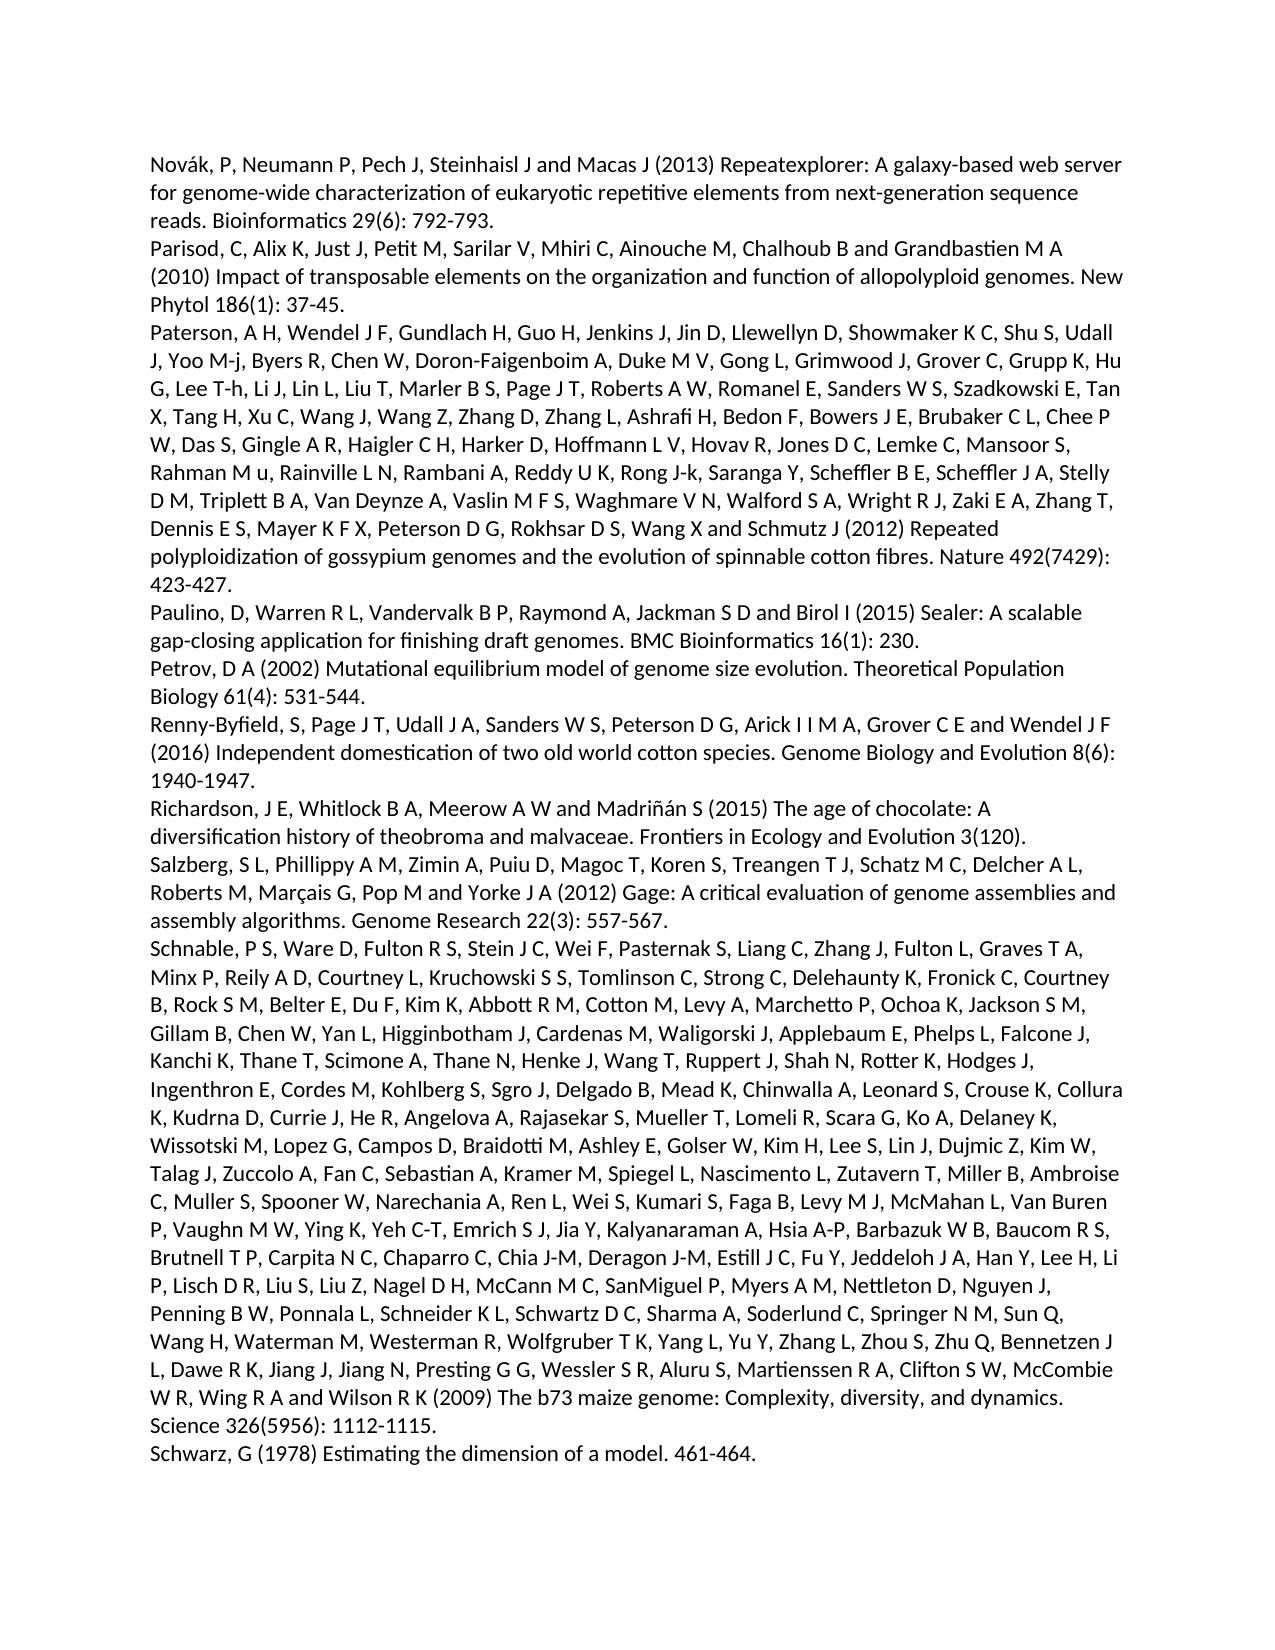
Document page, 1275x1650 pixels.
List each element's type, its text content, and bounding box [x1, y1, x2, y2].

text Renny-Byfield, S, Page J T, Udall J A, Sanders W S, Peterson D G, Arick I I M A, Grover C E and Wendel J F (2016) Independent domestication of two old world cotton species. Genome Biology and Evolution 8(6): 1940-1947. [150, 710, 1125, 794]
text Novák, P, Neumann P, Pech J, Steinhaisl J and Macas J (2013) Repeatexplorer: A galaxy-based web server for genome-wide characterization of eukaryotic repetitive elements from next-generation sequence reads. Bioinformatics 29(6): 792-793. [150, 150, 1125, 234]
text Richardson, J E, Whitlock B A, Meerow A W and Madriñán S (2015) The age of chocolate: A diversification history of theobroma and malvaceae. Frontiers in Ecology and Evolution 3(120). [150, 794, 1125, 851]
text Salzberg, S L, Phillippy A M, Zimin A, Puiu D, Magoc T, Koren S, Treangen T J, Schatz M C, Delcher A L, Roberts M, Marçais G, Pop M and Yorke J A (2012) Gage: A critical evaluation of genome assemblies and assembly algorithms. Genome Research 22(3): 557-567. [150, 851, 1125, 934]
text Parisod, C, Alix K, Just J, Petit M, Sarilar V, Mhiri C, Ainouche M, Chalhoub B and Grandbastien M A (2010) Impact of transposable elements on the organization and function of allopolyploid genomes. New Phytol 186(1): 37-45. [150, 234, 1125, 318]
text Schwarz, G (1978) Estimating the dimension of a model. 461-464. [150, 1439, 1125, 1467]
text Paulino, D, Warren R L, Vandervalk B P, Raymond A, Jackman S D and Birol I (2015) Sealer: A scalable gap-closing application for finishing draft genomes. BMC Bioinformatics 16(1): 230. [150, 598, 1125, 654]
text Petrov, D A (2002) Mutational equilibrium model of genome size evolution. Theoretical Population Biology 61(4): 531-544. [150, 654, 1125, 710]
text Paterson, A H, Wendel J F, Gundlach H, Guo H, Jenkins J, Jin D, Llewellyn D, Showmaker K C, Shu S, Udall J, Yoo M-j, Byers R, Chen W, Doron-Faigenboim A, Duke M V, Gong L, Grimwood J, Grover C, Grupp K, Hu G, Lee T-h, Li J, Lin L, Liu T, Marler B S, Page J T, Roberts A W, Romanel E, Sanders W S, Szadkowski E, Tan X, Tang H, Xu C, Wang J, Wang Z, Zhang D, Zhang L, Ashrafi H, Bedon F, Bowers J E, Brubaker C L, Chee P W, Das S, Gingle A R, Haigler C H, Harker D, Hoffmann L V, Hovav R, Jones D C, Lemke C, Mansoor S, Rahman M u, Rainville L N, Rambani A, Reddy U K, Rong J-k, Saranga Y, Scheffler B E, Scheffler J A, Stelly D M, Triplett B A, Van Deynze A, Vaslin M F S, Waghmare V N, Walford S A, Wright R J, Zaki E A, Zhang T, Dennis E S, Mayer K F X, Peterson D G, Rokhsar D S, Wang X and Schmutz J (2012) Repeated polyploidization of gossypium genomes and the evolution of spinnable cotton fibres. Nature 492(7429): 423-427. [150, 318, 1125, 598]
text Schnable, P S, Ware D, Fulton R S, Stein J C, Wei F, Pasternak S, Liang C, Zhang J, Fulton L, Graves T A, Minx P, Reily A D, Courtney L, Kruchowski S S, Tomlinson C, Strong C, Delehaunty K, Fronick C, Courtney B, Rock S M, Belter E, Du F, Kim K, Abbott R M, Cotton M, Levy A, Marchetto P, Ochoa K, Jackson S M, Gillam B, Chen W, Yan L, Higginbotham J, Cardenas M, Waligorski J, Applebaum E, Phelps L, Falcone J, Kanchi K, Thane T, Scimone A, Thane N, Henke J, Wang T, Ruppert J, Shah N, Rotter K, Hodges J, Ingenthron E, Cordes M, Kohlberg S, Sgro J, Delgado B, Mead K, Chinwalla A, Leonard S, Crouse K, Collura K, Kudrna D, Currie J, He R, Angelova A, Rajasekar S, Mueller T, Lomeli R, Scara G, Ko A, Delaney K, Wissotski M, Lopez G, Campos D, Braidotti M, Ashley E, Golser W, Kim H, Lee S, Lin J, Dujmic Z, Kim W, Talag J, Zuccolo A, Fan C, Sebastian A, Kramer M, Spiegel L, Nascimento L, Zutavern T, Miller B, Ambroise C, Muller S, Spooner W, Narechania A, Ren L, Wei S, Kumari S, Faga B, Levy M J, McMahan L, Van Buren P, Vaughn M W, Ying K, Yeh C-T, Emrich S J, Jia Y, Kalyanaraman A, Hsia A-P, Barbazuk W B, Baucom R S, Brutnell T P, Carpita N C, Chaparro C, Chia J-M, Deragon J-M, Estill J C, Fu Y, Jeddeloh J A, Han Y, Lee H, Li P, Lisch D R, Liu S, Liu Z, Nagel D H, McCann M C, SanMiguel P, Myers A M, Nettleton D, Nguyen J, Penning B W, Ponnala L, Schneider K L, Schwartz D C, Sharma A, Soderlund C, Springer N M, Sun Q, Wang H, Waterman M, Westerman R, Wolfgruber T K, Yang L, Yu Y, Zhang L, Zhou S, Zhu Q, Bennetzen J L, Dawe R K, Jiang J, Jiang N, Presting G G, Wessler S R, Aluru S, Martienssen R A, Clifton S W, McCombie W R, Wing R A and Wilson R K (2009) The b73 maize genome: Complexity, diversity, and dynamics. Science 326(5956): 1112-1115. [150, 934, 1125, 1439]
